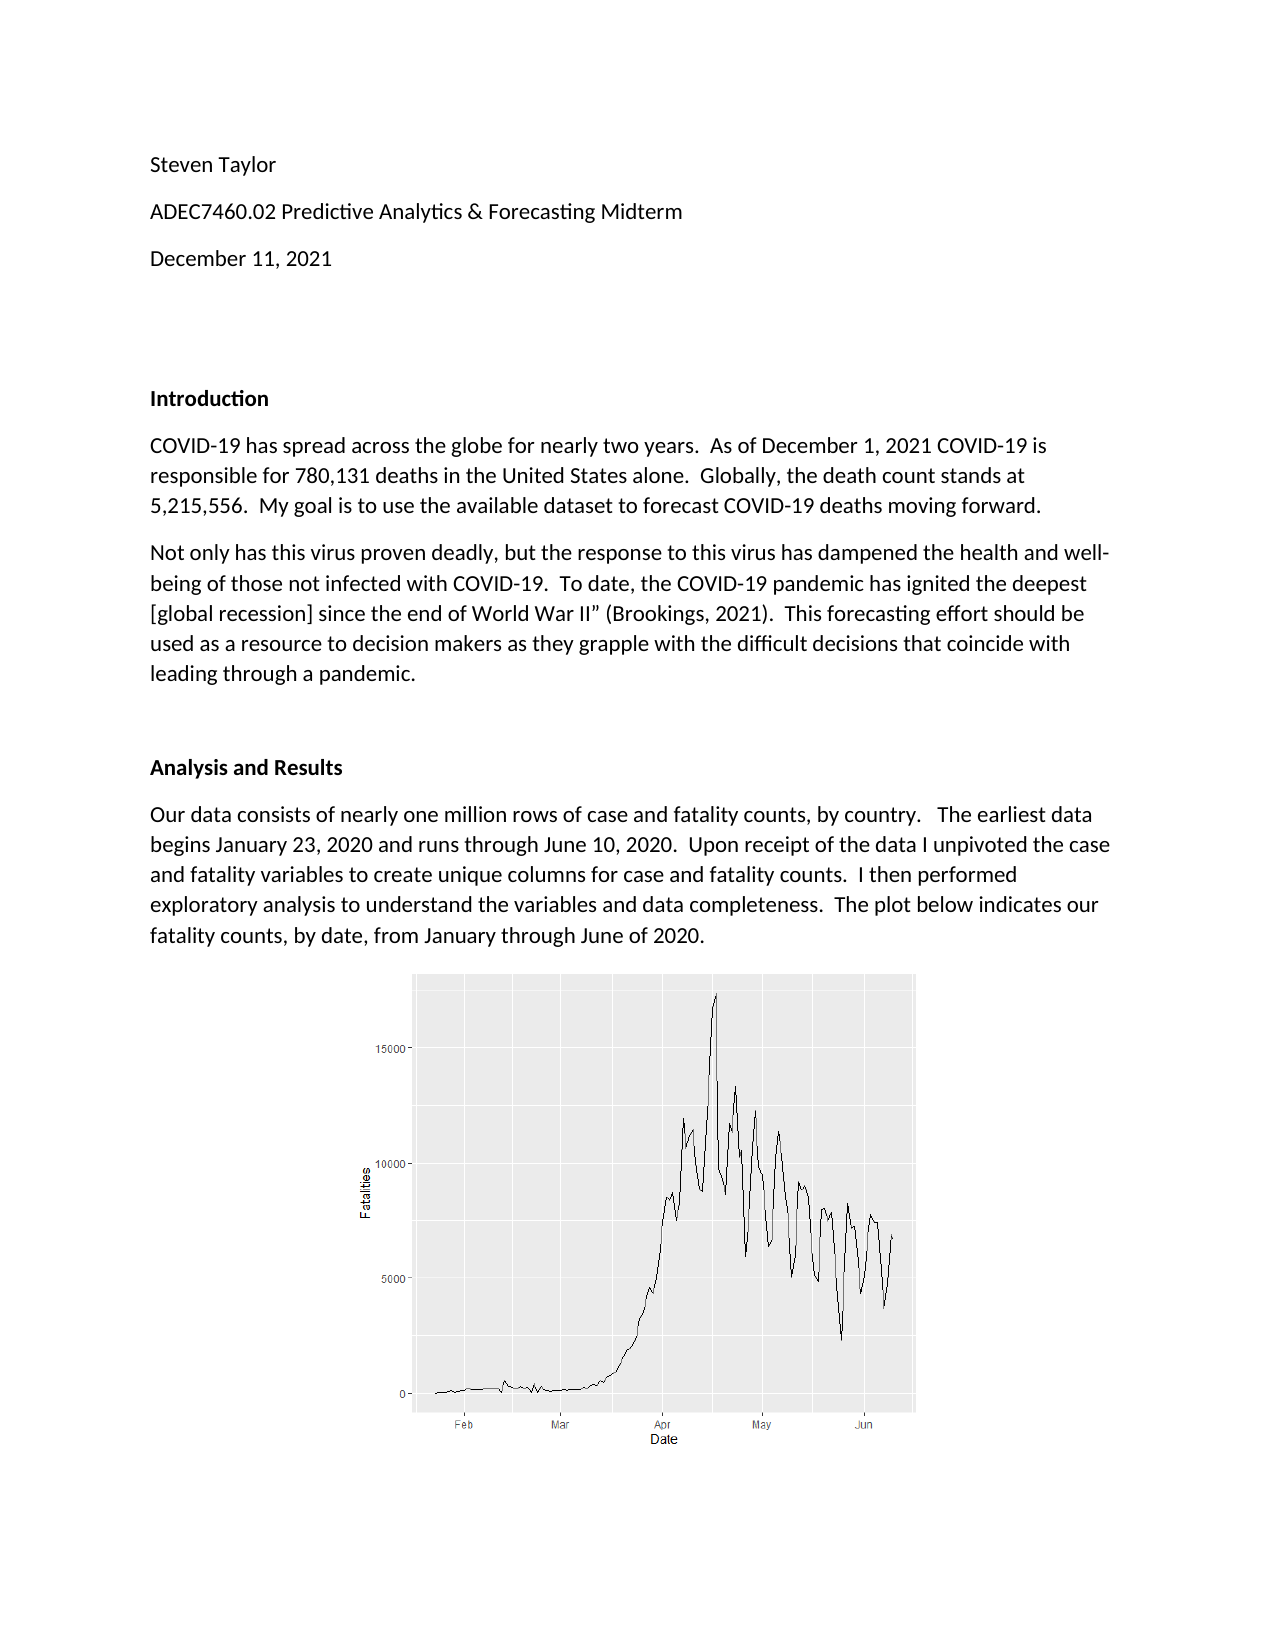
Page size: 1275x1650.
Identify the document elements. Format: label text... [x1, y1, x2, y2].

text Steven Taylor [150, 150, 1125, 178]
picture [352, 967, 923, 1452]
text COVID-19 has spread across the globe for nearly two years. As of December 1, 2021 COVID-19 is responsible for 780,131 deaths in the United States alone. Globally, the death count stands at 5,215,556. My goal is to use the available dataset to forecast COVID-19 deaths moving forward. [150, 431, 1125, 520]
text Not only has this virus proven deadly, but the response to this virus has dampened the health and well-being of those not infected with COVID-19. To date, the COVID-19 pandemic has ignited the deepest [global recession] since the end of World War II” (Brookings, 2021). This forecasting effort should be used as a resource to decision makers as they grapple with the difficult decisions that coincide with leading through a pandemic. [150, 538, 1125, 687]
text ADEC7460.02 Predictive Analytics & Forecasting Midterm [150, 197, 1125, 225]
text December 11, 2021 [150, 244, 1125, 272]
text Analysis and Results [150, 753, 1125, 781]
text Introduction [150, 384, 1125, 412]
text Our data consists of nearly one million rows of case and fatality counts, by country. The earliest data begins January 23, 2020 and runs through June 10, 2020. Upon receipt of the data I unpivoted the case and fatality variables to create unique columns for case and fatality counts. I then performed exploratory analysis to understand the variables and data completeness. The plot below indicates our fatality counts, by date, from January through June of 2020. [150, 800, 1125, 949]
